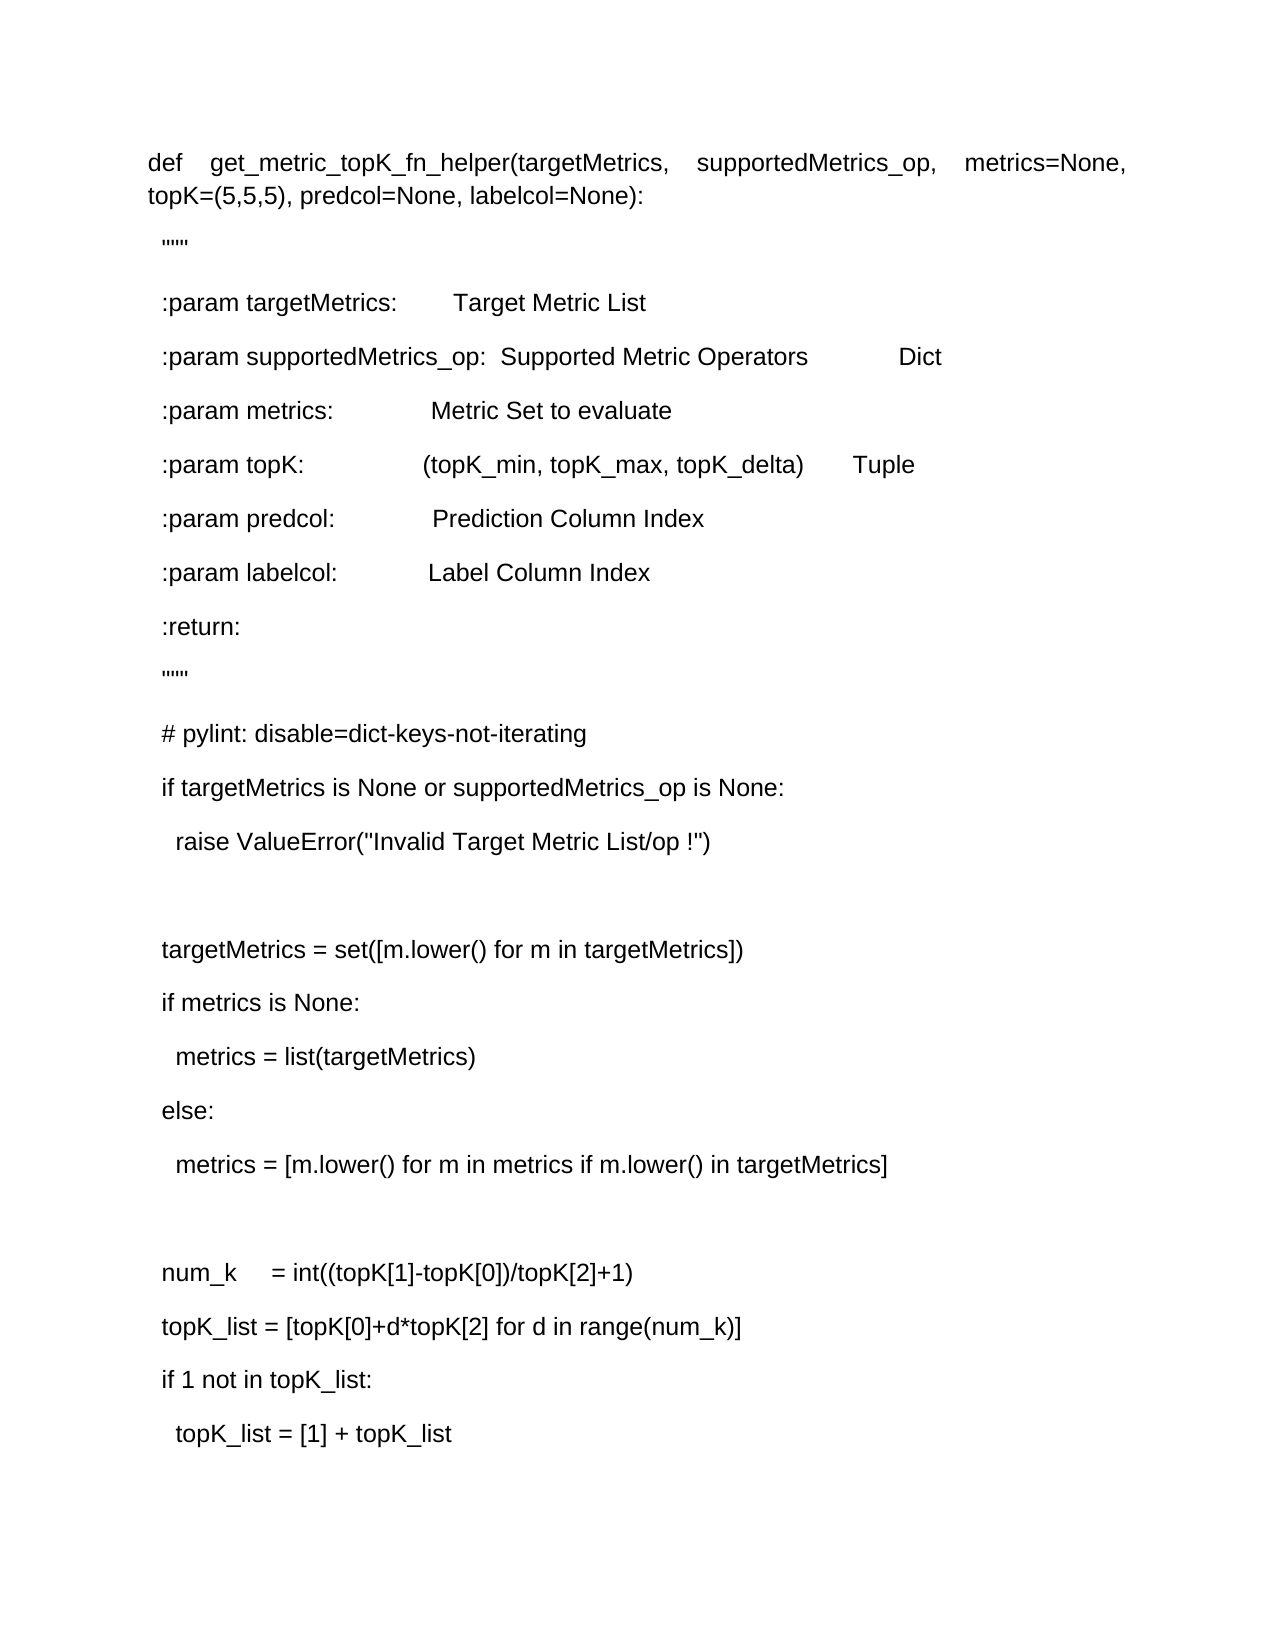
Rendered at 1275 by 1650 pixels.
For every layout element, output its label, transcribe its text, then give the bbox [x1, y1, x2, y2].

text if targetMetrics is None or supportedMetrics_op is None: [148, 773, 1127, 802]
text metrics = [m.lower() for m in metrics if m.lower() in targetMetrics] [148, 1150, 1127, 1179]
text :param labelcol: Label Column Index [148, 558, 1127, 586]
text else: [148, 1096, 1127, 1125]
text :param targetMetrics: Target Metric List [148, 288, 1127, 317]
text """ [148, 665, 1127, 694]
text """ [148, 234, 1127, 263]
text :param topK: (topK_min, topK_max, topK_delta) Tuple [148, 450, 1127, 479]
text :return: [148, 611, 1127, 640]
text if 1 not in topK_list: [148, 1365, 1127, 1394]
text # pylint: disable=dict-keys-not-iterating [148, 719, 1127, 748]
text topK_list = [topK[0]+d*topK[2] for d in range(num_k)] [148, 1312, 1127, 1340]
text :param predcol: Prediction Column Index [148, 504, 1127, 532]
text raise ValueError("Invalid Target Metric List/op !") [148, 827, 1127, 856]
text :param supportedMetrics_op: Supported Metric Operators Dict [148, 342, 1127, 371]
text def get_metric_topK_fn_helper(targetMetrics, supportedMetrics_op, metrics=None, topK=(5,5,5), predcol=None, labelcol=None): [148, 148, 1127, 209]
text if metrics is None: [148, 988, 1127, 1017]
text targetMetrics = set([m.lower() for m in targetMetrics]) [148, 934, 1127, 963]
text num_k = int((topK[1]-topK[0])/topK[2]+1) [148, 1258, 1127, 1286]
text metrics = list(targetMetrics) [148, 1042, 1127, 1071]
text topK_list = [1] + topK_list [148, 1419, 1127, 1448]
text :param metrics: Metric Set to evaluate [148, 396, 1127, 425]
